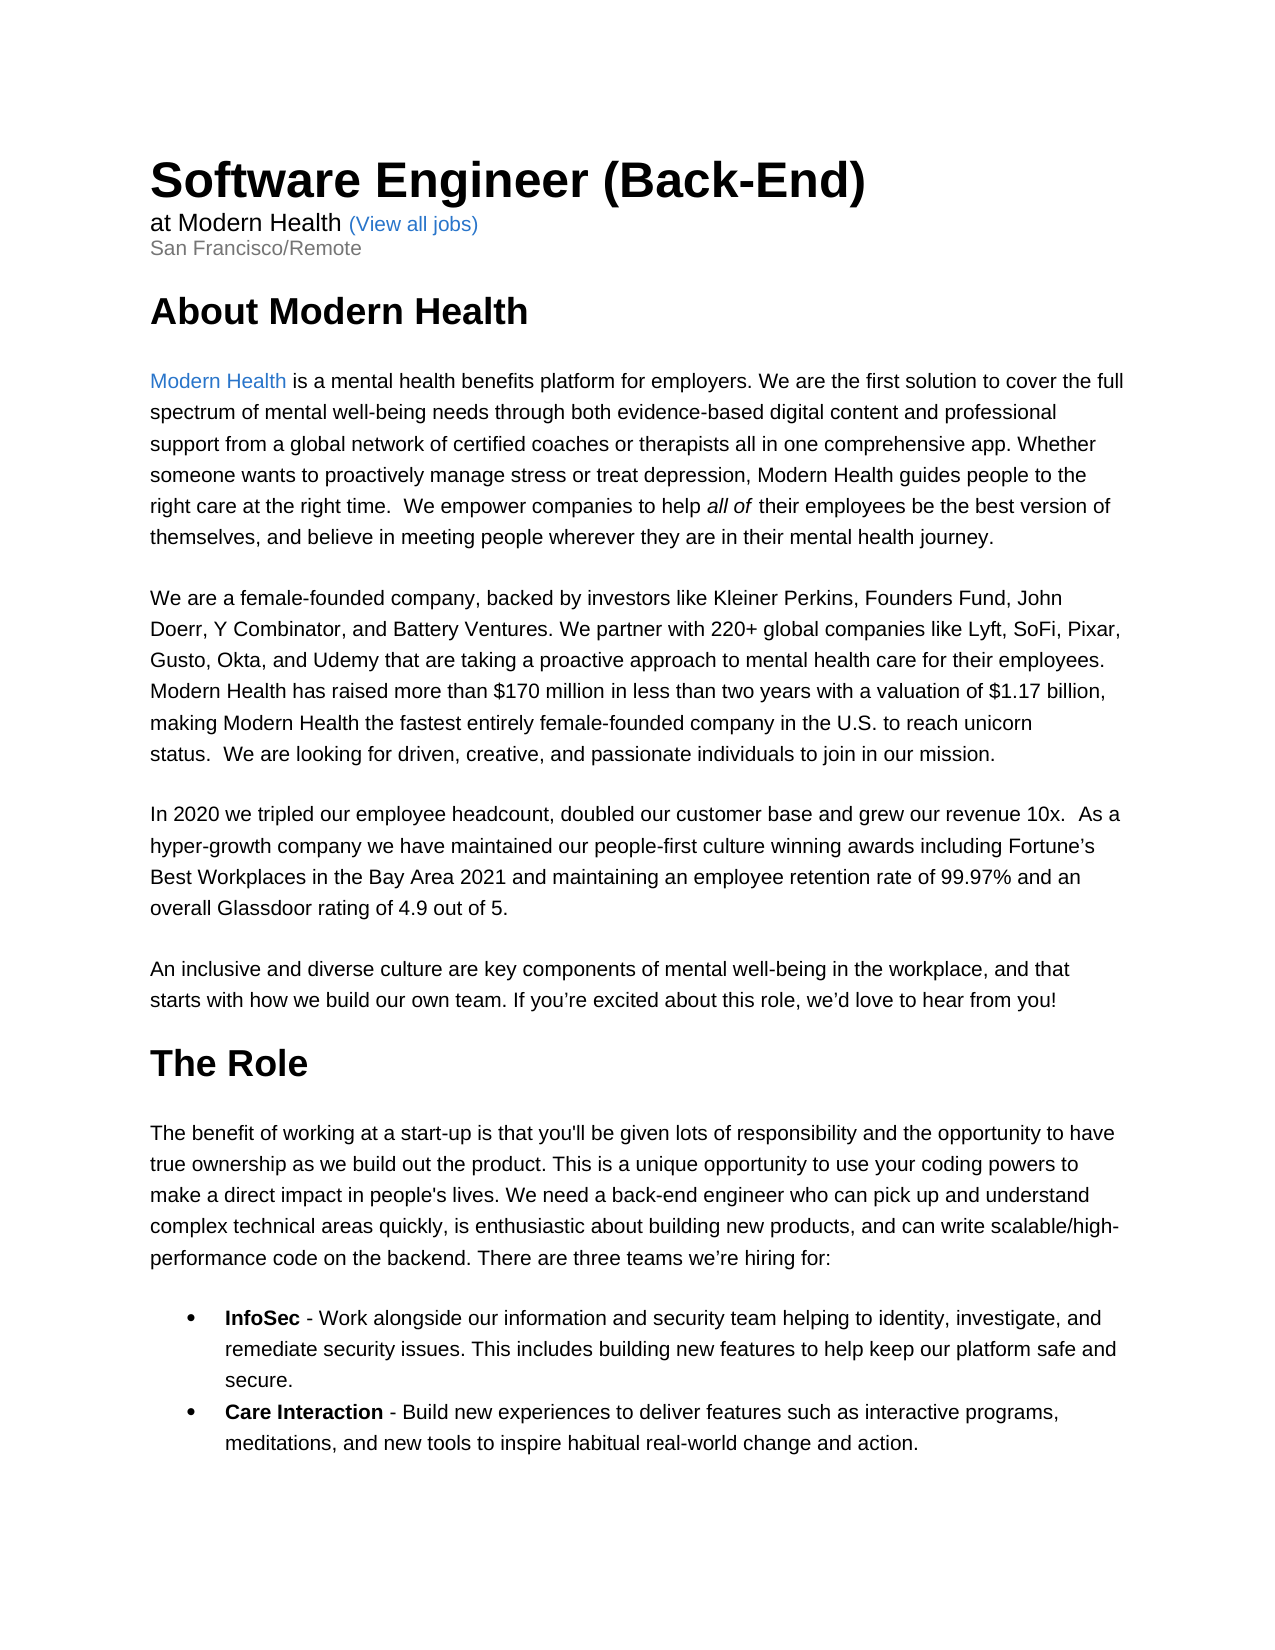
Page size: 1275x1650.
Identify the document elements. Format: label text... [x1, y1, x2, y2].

text Software Engineer (Back-End) [150, 150, 1125, 207]
text An inclusive and diverse culture are key components of mental well-being in the workplace, and that starts with how we build our own team. If you’re excited about this role, we’d love to hear from you! [150, 949, 1125, 1012]
list Care Interaction - Build new experiences to deliver features such as interactive programs, meditations, and new tools to inspire habitual real-world change and action. [187, 1392, 1125, 1455]
text We are a female-founded company, backed by investors like Kleiner Perkins, Founders Fund, John Doerr, Y Combinator, and Battery Ventures. We partner with 220+ global companies like Lyft, SoFi, Pixar, Gusto, Okta, and Udemy that are taking a proactive approach to mental health care for their employees. Modern Health has raised more than $170 million in less than two years with a valuation of $1.17 billion, making Modern Health the fastest entirely female-founded company in the U.S. to reach unicorn status. We are looking for driven, creative, and passionate individuals to join in our mission. [150, 578, 1125, 766]
text In 2020 we tripled our employee headcount, doubled our customer base and grew our revenue 10x. As a hyper-growth company we have maintained our people-first culture winning awards including Fortune’s Best Workplaces in the Bay Area 2021 and maintaining an employee retention rate of 99.97% and an overall Glassdoor rating of 4.9 out of 5. [150, 795, 1125, 920]
text San Francisco/Remote [150, 236, 1125, 260]
text About Modern Health [150, 289, 1125, 332]
text The benefit of working at a start-up is that you'll be given lots of responsibility and the opportunity to have true ownership as we build out the product. This is a unique opportunity to use your coding powers to make a direct impact in people's lives. We need a back-end engineer who can pick up and understand complex technical areas quickly, is enthusiastic about building new products, and can write scalable/high-performance code on the backend. There are three teams we’re hiring for: [150, 1113, 1125, 1269]
text at Modern Health (View all jobs) [150, 207, 1125, 236]
text The Role [150, 1041, 1125, 1084]
list InfoSec - Work alongside our information and security team helping to identity, investigate, and remediate security issues. This includes building new features to help keep our platform safe and secure. [187, 1298, 1125, 1392]
text Modern Health is a mental health benefits platform for employers. We are the first solution to cover the full spectrum of mental well-being needs through both evidence-based digital content and professional support from a global network of certified coaches or therapists all in one comprehensive app. Whether someone wants to proactively manage stress or treat depression, Modern Health guides people to the right care at the right time. We empower companies to help all of their employees be the best version of themselves, and believe in meeting people wherever they are in their mental health journey. [150, 362, 1125, 549]
